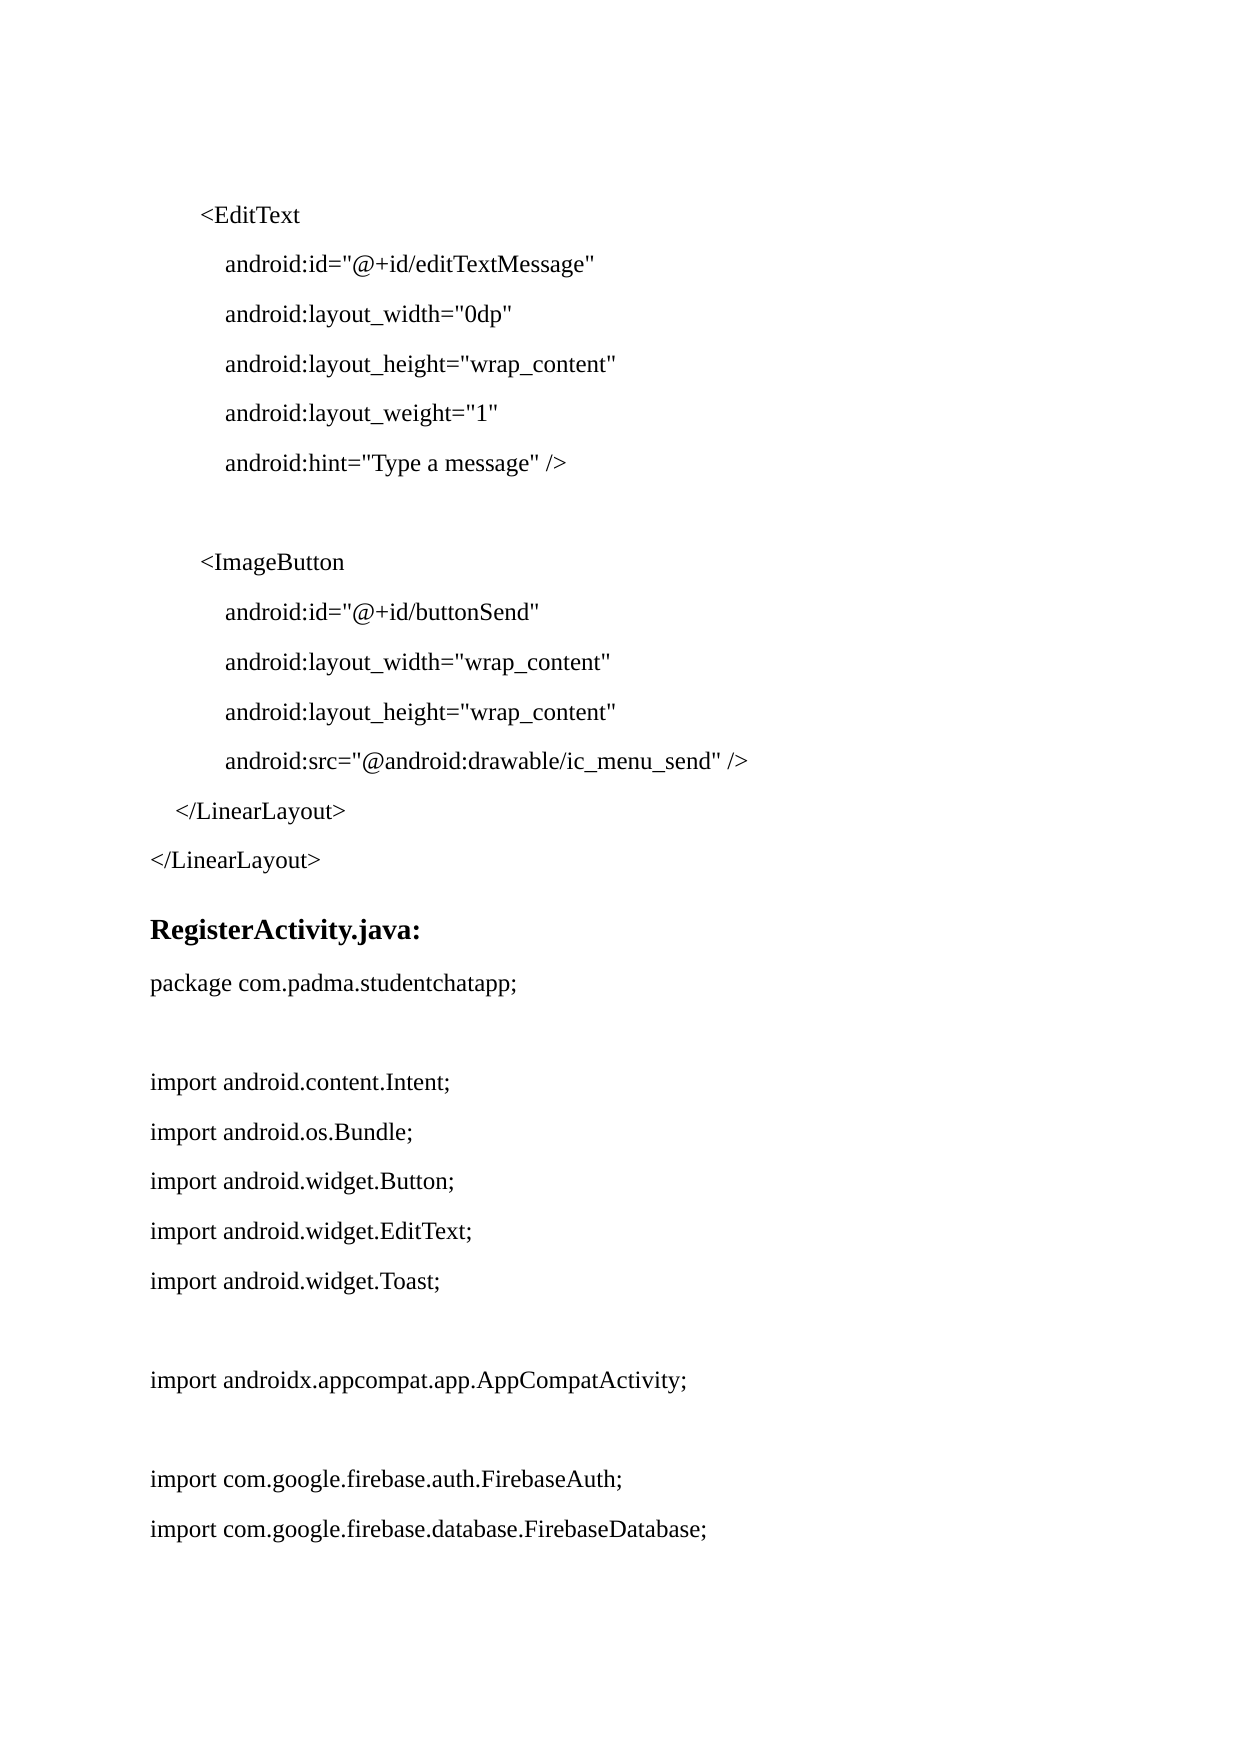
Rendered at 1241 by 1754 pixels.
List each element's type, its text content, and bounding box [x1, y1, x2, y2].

text android:layout_height="wrap_content" [150, 349, 1090, 377]
text android:id="@+id/editTextMessage" [150, 249, 1090, 278]
text android:layout_weight="1" [150, 398, 1090, 427]
text <EditText [150, 200, 1090, 228]
text import com.google.firebase.database.FirebaseDatabase; [150, 1514, 1090, 1543]
text <ImageButton [150, 547, 1090, 576]
text import android.widget.Button; [150, 1166, 1090, 1195]
text </LinearLayout> [150, 796, 1090, 825]
text android:id="@+id/buttonSend" [150, 597, 1090, 626]
text import com.google.firebase.auth.FirebaseAuth; [150, 1464, 1090, 1493]
text package com.padma.studentchatapp; [150, 968, 1090, 996]
text android:layout_height="wrap_content" [150, 697, 1090, 725]
text import android.content.Intent; [150, 1067, 1090, 1096]
text import android.os.Bundle; [150, 1117, 1090, 1145]
text android:src="@android:drawable/ic_menu_send" /> [150, 746, 1090, 775]
text </LinearLayout> RegisterActivity.java: [150, 846, 1090, 946]
text android:layout_width="wrap_content" [150, 647, 1090, 676]
text import android.widget.EditText; [150, 1216, 1090, 1245]
text android:layout_width="0dp" [150, 299, 1090, 328]
text import android.widget.Toast; [150, 1266, 1090, 1294]
text import androidx.appcompat.app.AppCompatActivity; [150, 1365, 1090, 1394]
text android:hint="Type a message" /> [150, 448, 1090, 477]
